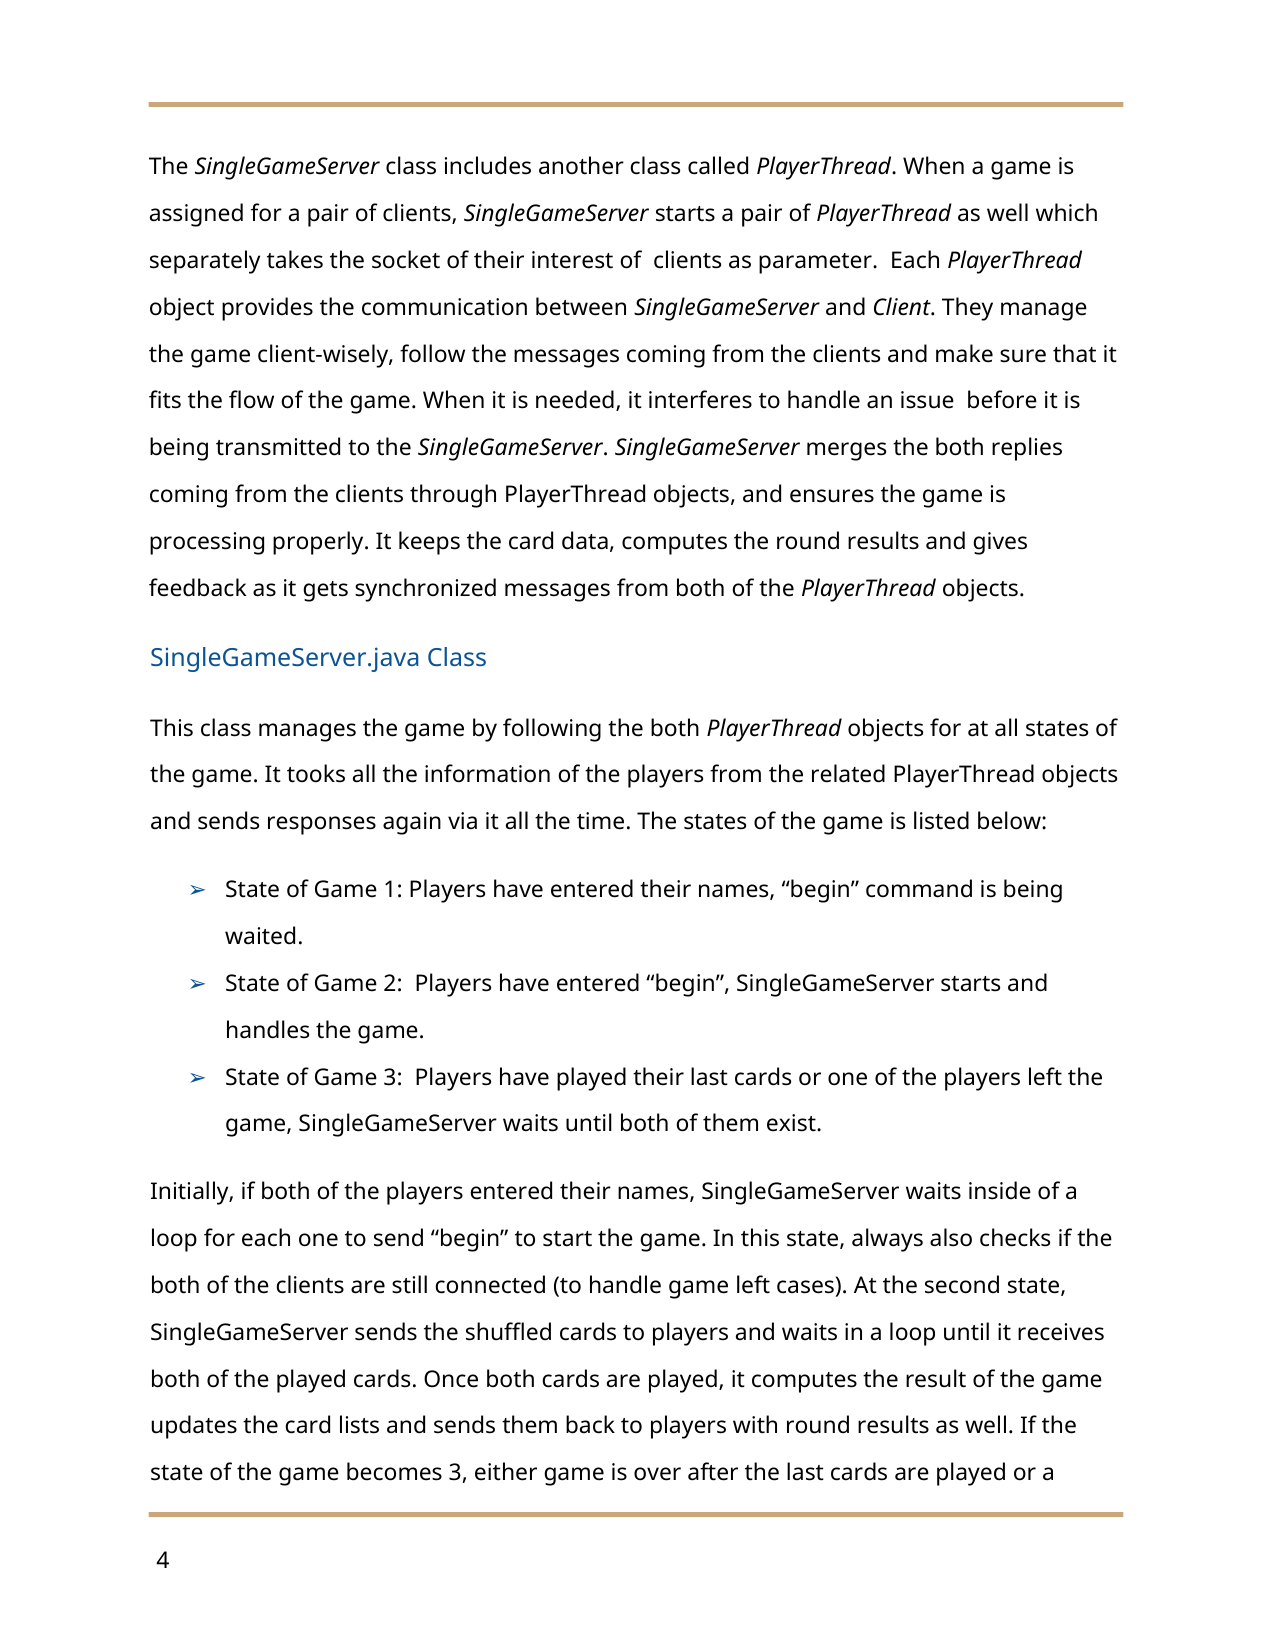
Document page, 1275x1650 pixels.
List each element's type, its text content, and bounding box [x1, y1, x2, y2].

picture [148, 102, 1124, 107]
text SingleGameServer.java Class [150, 639, 1125, 674]
picture [148, 1512, 1124, 1517]
text The SingleGameServer class includes another class called PlayerThread. When a game is assigned for a pair of clients, SingleGameServer starts a pair of PlayerThread as well which separately takes the socket of their interest of clients as parameter. Each PlayerThread object provides the communication between SingleGameServer and Client. They manage the game client-wisely, follow the messages coming from the clients and make sure that it fits the flow of the game. When it is needed, it interferes to handle an issue before it is being transmitted to the SingleGameServer. SingleGameServer merges the both replies coming from the clients through PlayerThread objects, and ensures the game is processing properly. It keeps the card data, computes the round results and gives feedback as it gets synchronized messages from both of the PlayerThread objects. [148, 150, 1125, 603]
list State of Game 1: Players have entered their names, “begin” command is being waited. [187, 873, 1125, 951]
text This class manages the game by following the both PlayerThread objects for at all states of the game. It tooks all the information of the players from the related PlayerThread objects and sends responses again via it all the time. The states of the game is listed below: [150, 711, 1125, 836]
list State of Game 2: Players have entered “begin”, SingleGameServer starts and handles the game. [187, 967, 1125, 1045]
list State of Game 3: Players have played their last cards or one of the players left the game, SingleGameServer waits until both of them exist. [187, 1060, 1125, 1138]
